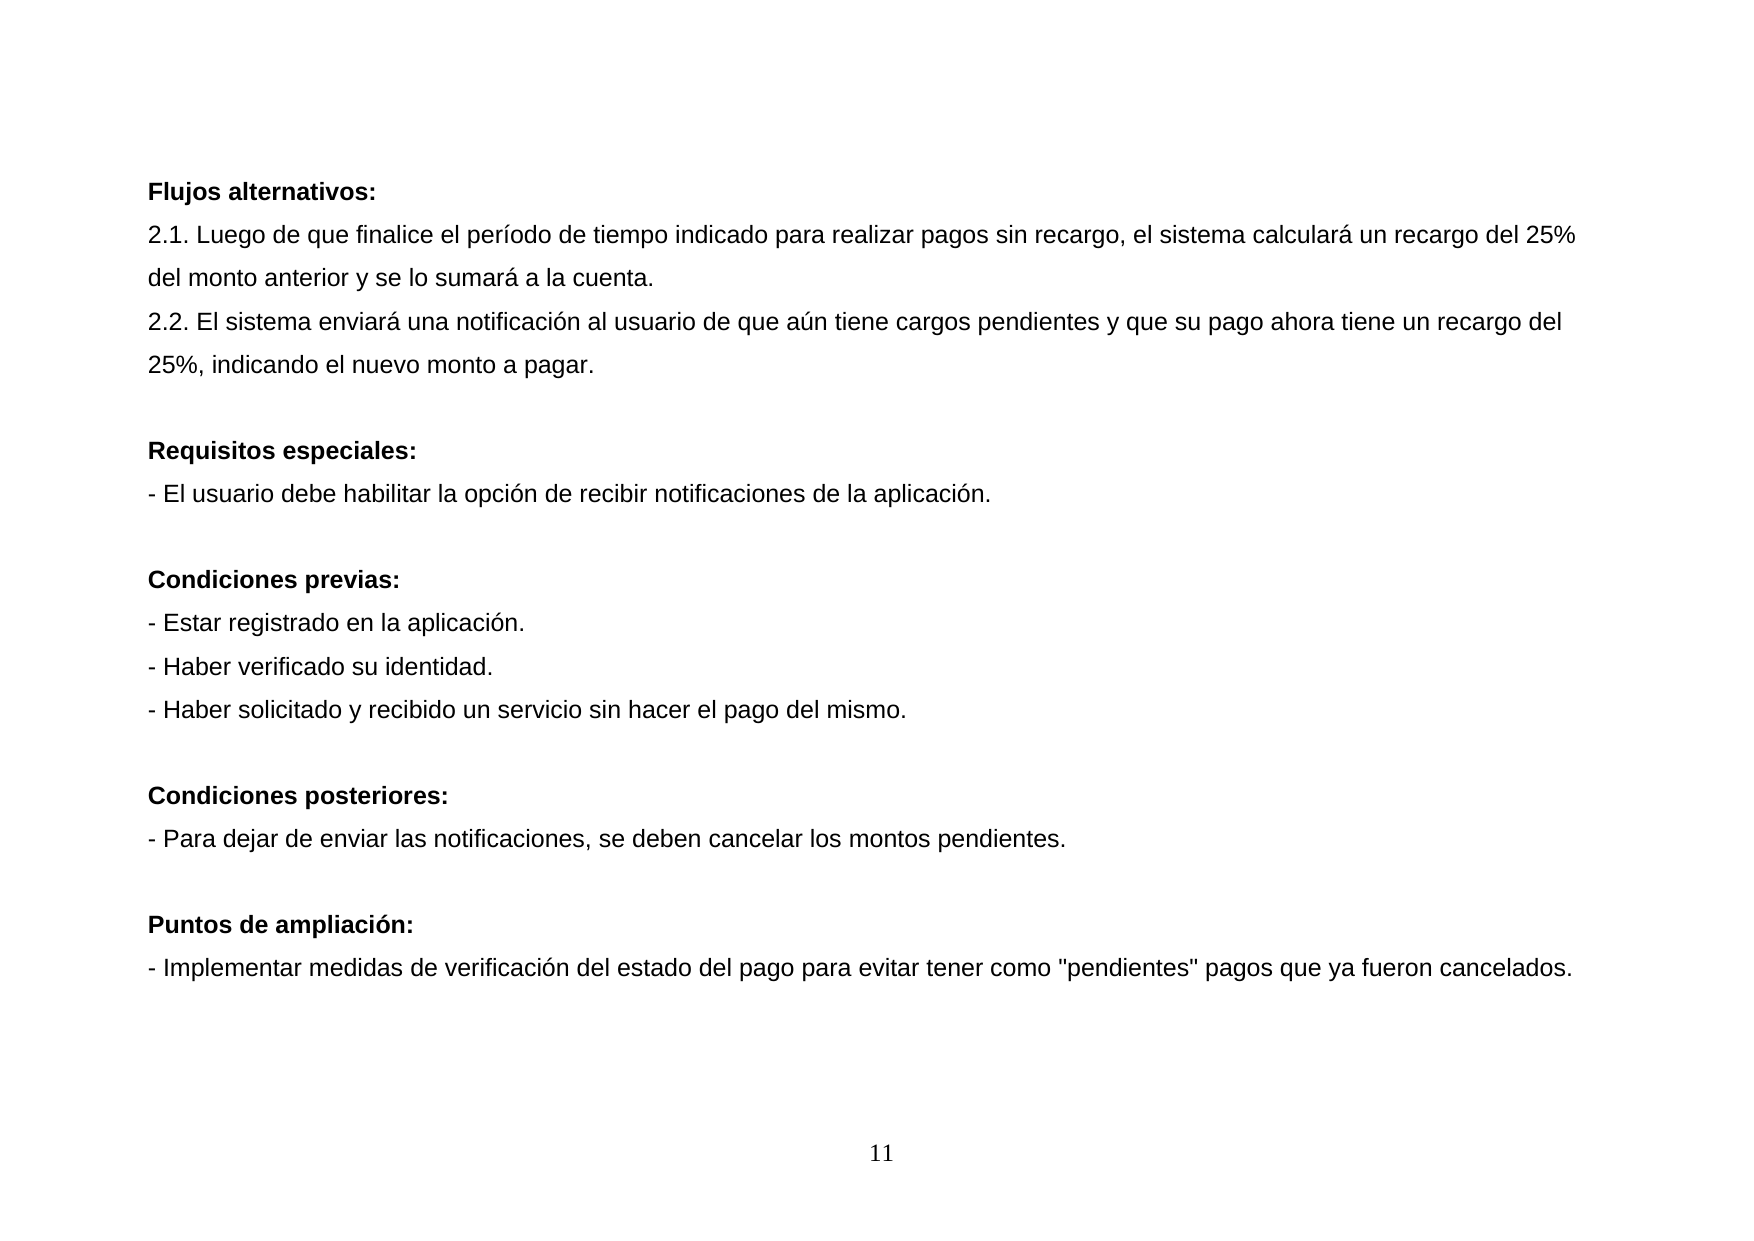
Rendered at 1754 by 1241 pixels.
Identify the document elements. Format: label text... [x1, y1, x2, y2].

text Flujos alternativos: [148, 177, 1606, 206]
text Condiciones previas: [148, 565, 1606, 594]
text - Haber solicitado y recibido un servicio sin hacer el pago del mismo. [148, 695, 1606, 723]
text - Implementar medidas de verificación del estado del pago para evitar tener como "pendientes" pagos que ya fueron cancelados. [148, 953, 1606, 982]
text - Haber verificado su identidad. [148, 652, 1606, 680]
text - Estar registrado en la aplicación. [148, 608, 1606, 637]
text Condiciones posteriores: [148, 781, 1606, 810]
text Requisitos especiales: [148, 436, 1606, 465]
text 2.1. Luego de que finalice el período de tiempo indicado para realizar pagos sin recargo, el sistema calculará un recargo del 25% del monto anterior y se lo sumará a la cuenta. [148, 220, 1606, 292]
text 2.2. El sistema enviará una notificación al usuario de que aún tiene cargos pendientes y que su pago ahora tiene un recargo del 25%, indicando el nuevo monto a pagar. [148, 307, 1606, 378]
text - El usuario debe habilitar la opción de recibir notificaciones de la aplicación. [148, 479, 1606, 508]
text Puntos de ampliación: [148, 910, 1606, 939]
text - Para dejar de enviar las notificaciones, se deben cancelar los montos pendientes. [148, 824, 1606, 853]
